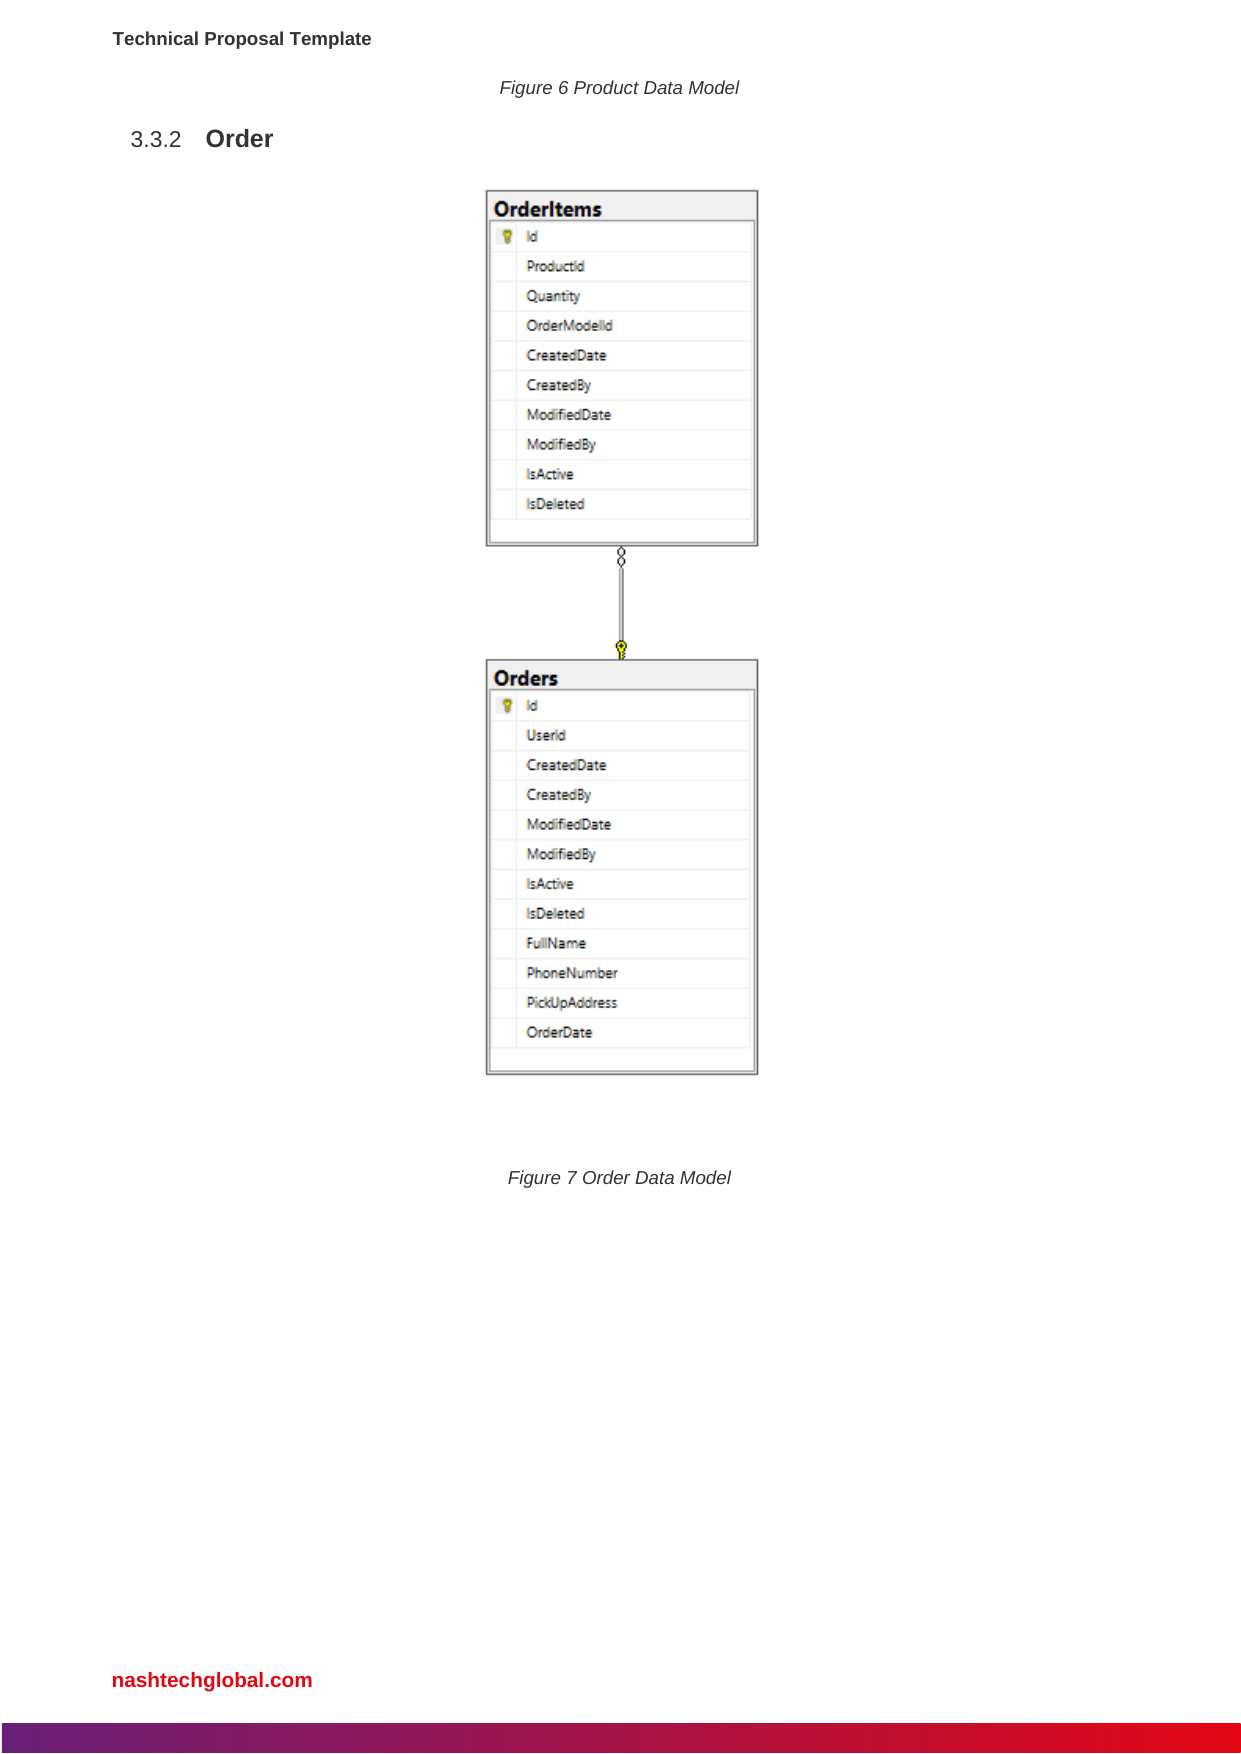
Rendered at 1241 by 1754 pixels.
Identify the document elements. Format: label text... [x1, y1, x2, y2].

subtitle Order [130, 124, 1128, 152]
picture [447, 170, 793, 1141]
text Figure 7 Order Data Model [112, 1167, 1128, 1189]
text Figure 6 Product Data Model [112, 77, 1128, 99]
